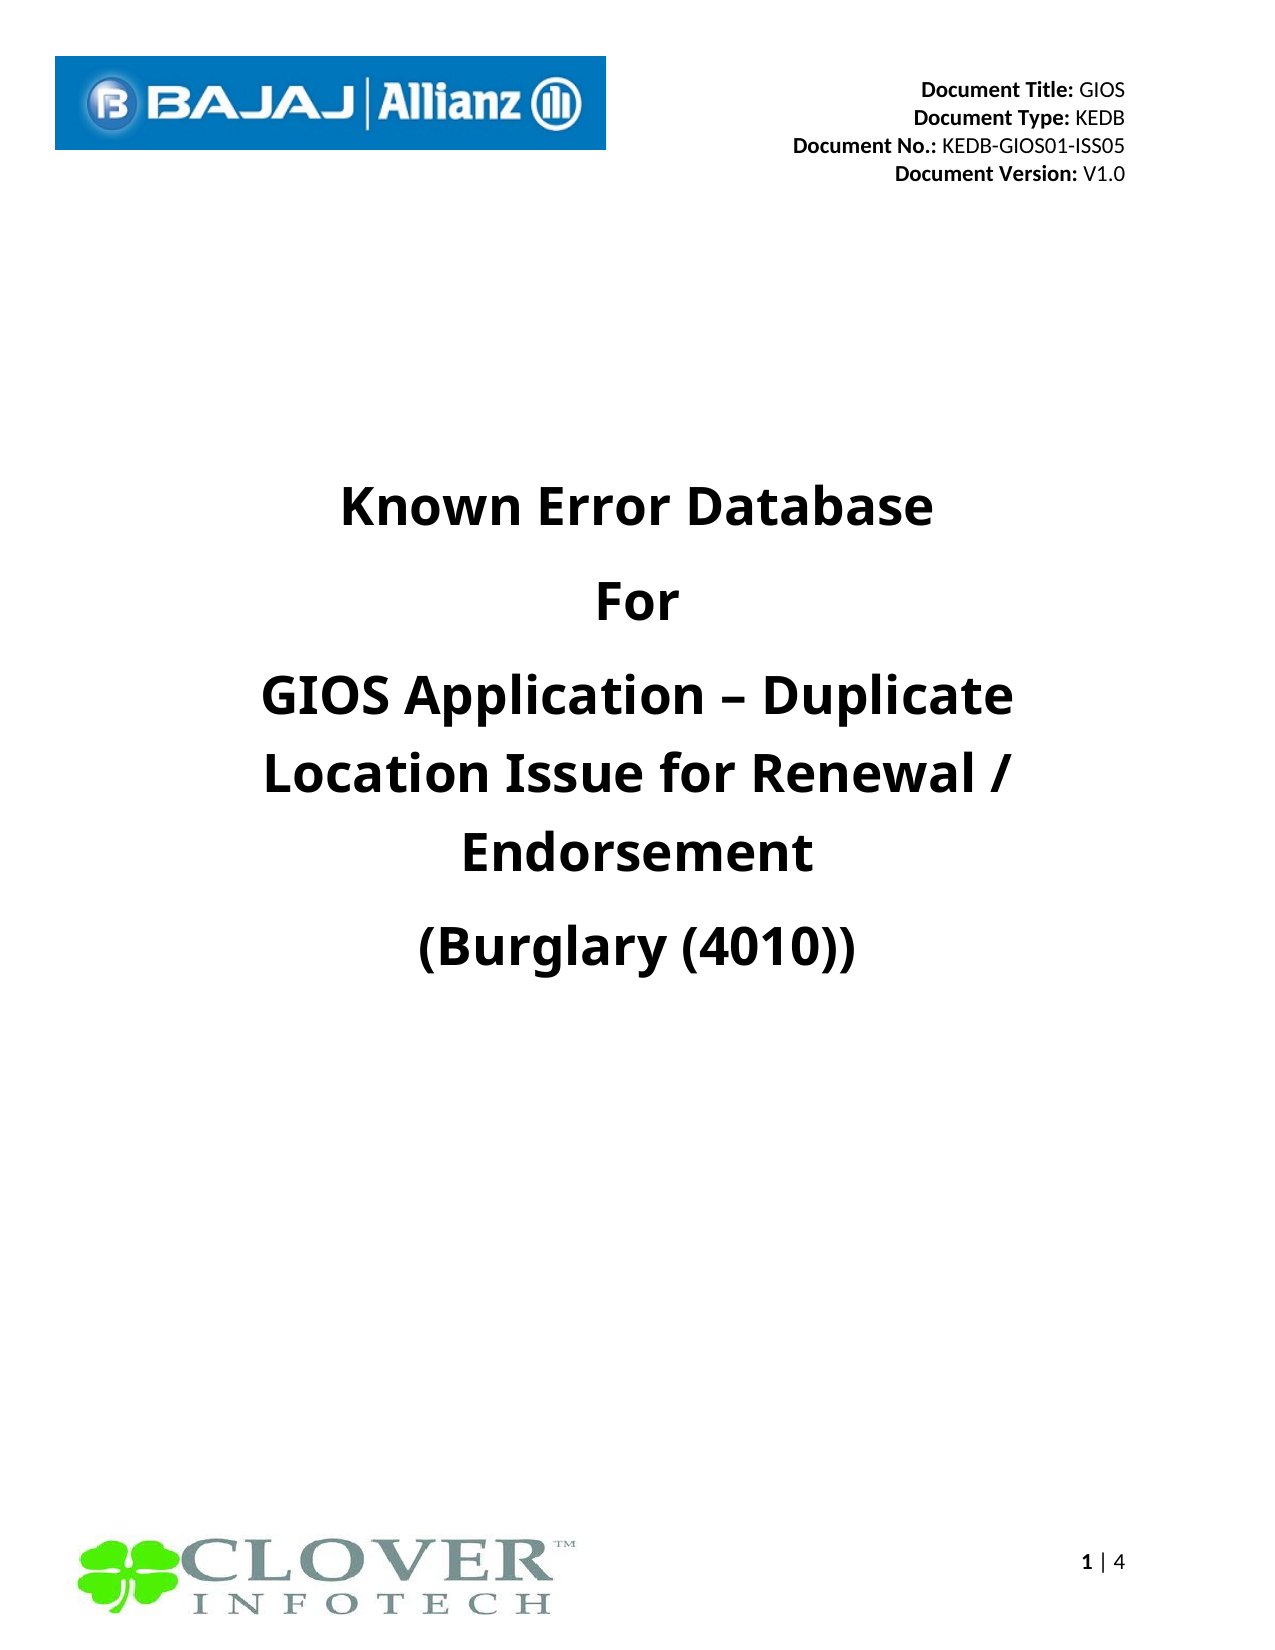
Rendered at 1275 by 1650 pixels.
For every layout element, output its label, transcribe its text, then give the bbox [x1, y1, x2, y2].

text (Burglary (4010)) [150, 909, 1125, 981]
text GIOS Application – Duplicate Location Issue for Renewal / Endorsement [150, 658, 1125, 887]
picture [55, 56, 607, 150]
text Known Error Database [150, 468, 1125, 541]
picture [62, 1522, 591, 1628]
text For [150, 563, 1125, 636]
